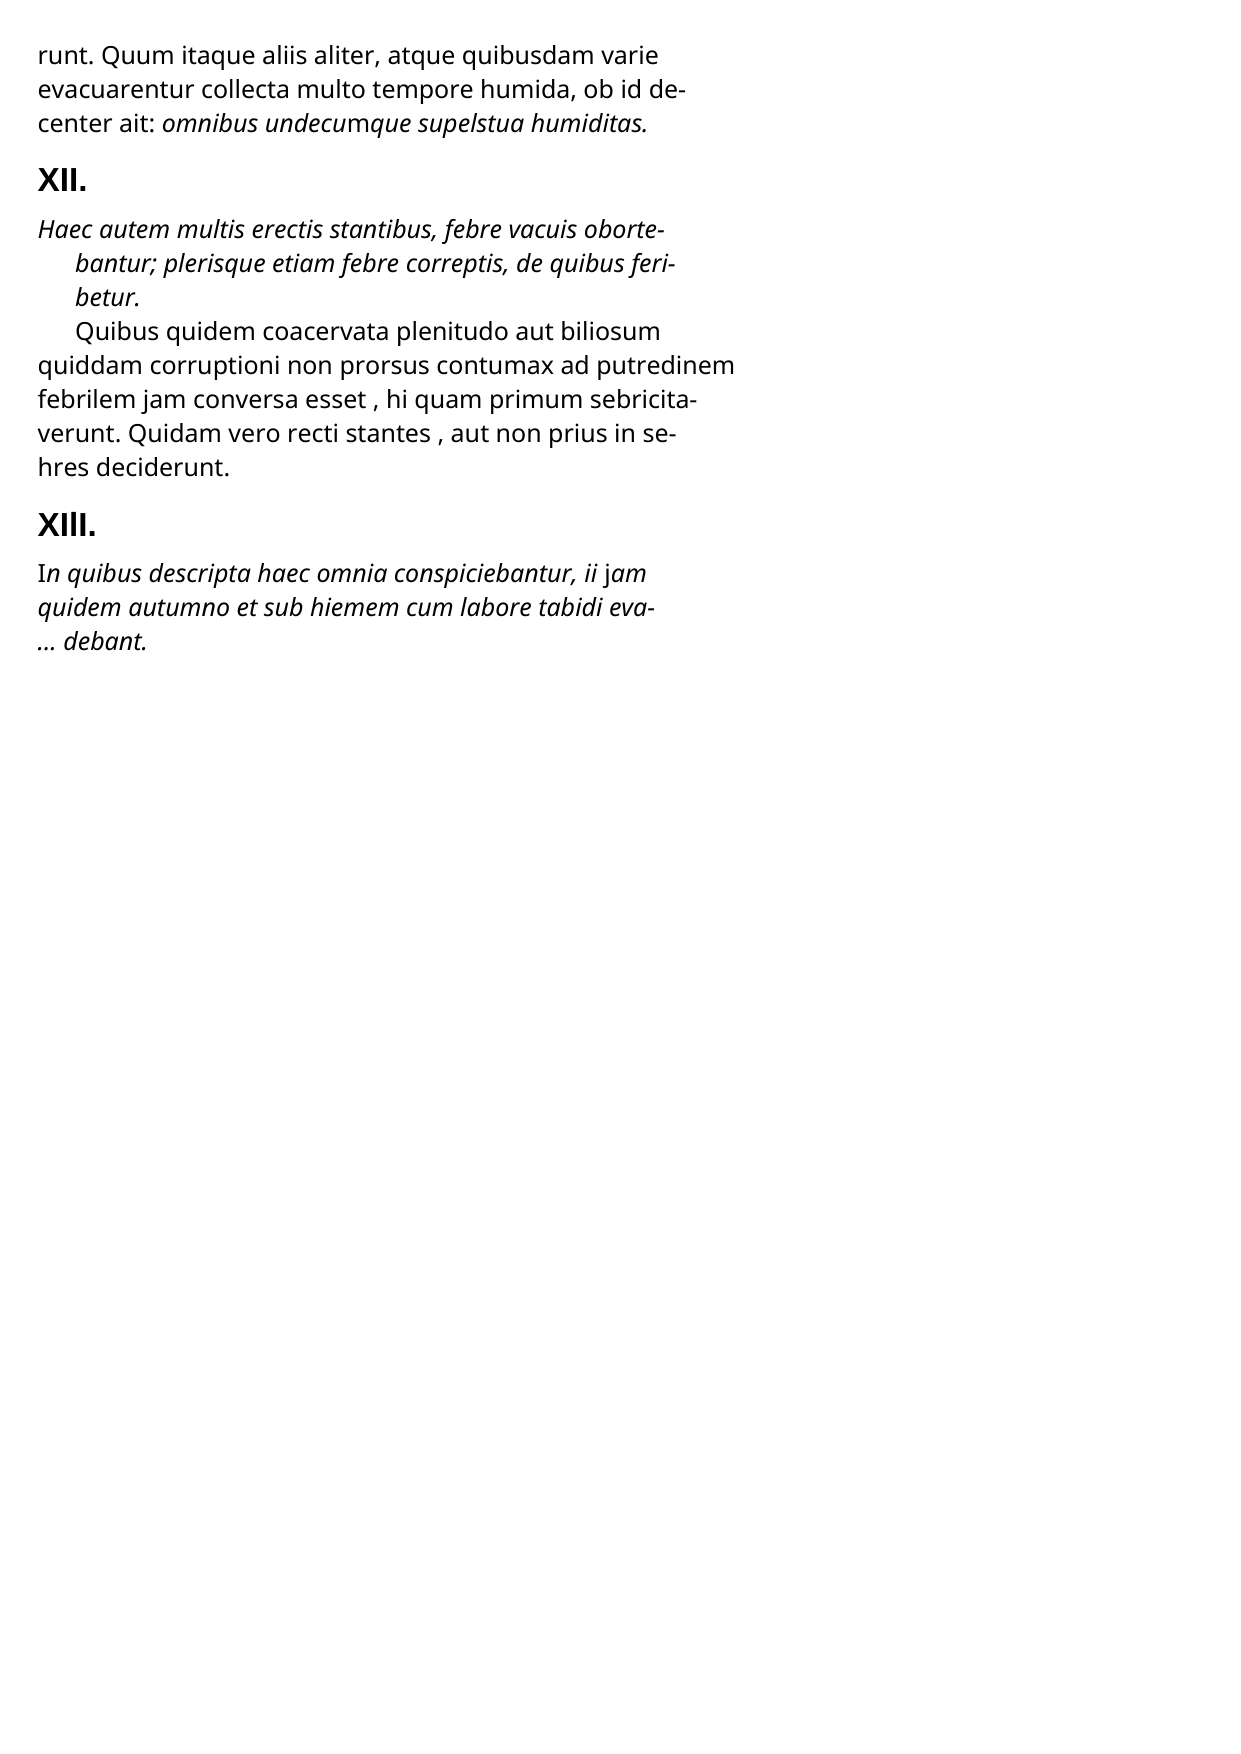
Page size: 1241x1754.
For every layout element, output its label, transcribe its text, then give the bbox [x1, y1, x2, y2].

text runt. Quum itaque aliis aliter, atque quibusdam varie evacuarentur collecta multo tempore humida, ob id de- center ait: omnibus undecumque supelstua humiditas. [37, 37, 1203, 140]
subtitle XII. [37, 161, 1203, 199]
text Quibus quidem coacervata plenitudo aut biliosum quiddam corruptioni non prorsus contumax ad putredinem febrilem jam conversa esset , hi quam primum sebricita- verunt. Quidam vero recti stantes , aut non prius in se- hres deciderunt. [37, 314, 1203, 484]
subtitle XIlI. [37, 505, 1203, 543]
text In quibus descripta haec omnia conspiciebantur, ii jam quidem autumno et sub hiemem cum labore tabidi eva- ... debant. [37, 556, 1203, 658]
text Haec autem multis erectis stantibus, febre vacuis oborte- bantur; plerisque etiam febre correptis, de quibus feri- betur. [37, 211, 1203, 314]
